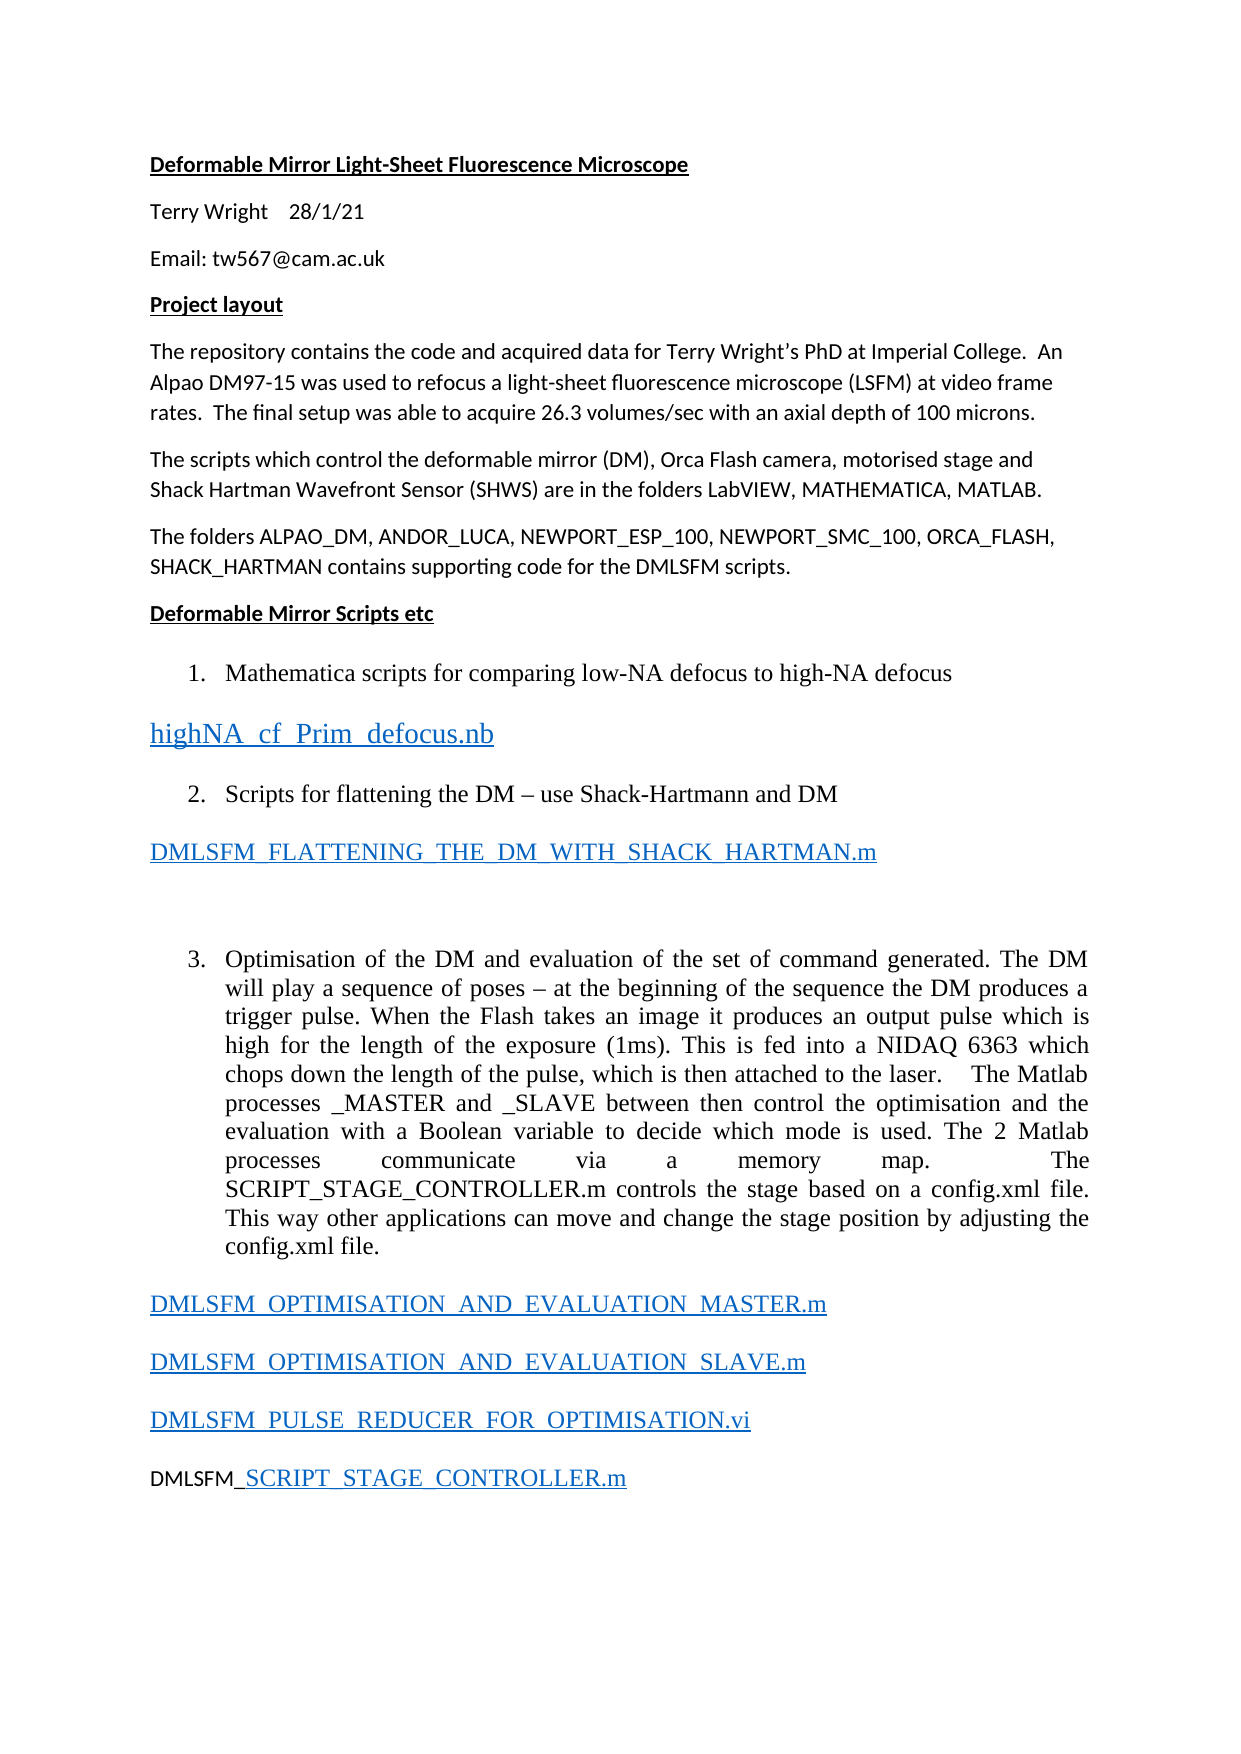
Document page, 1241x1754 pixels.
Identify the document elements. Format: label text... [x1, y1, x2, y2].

text Terry Wright 28/1/21 [150, 197, 1090, 225]
list Scripts for flattening the DM – use Shack-Hartmann and DM [187, 779, 1090, 808]
text The scripts which control the deformable mirror (DM), Orca Flash camera, motorised stage and Shack Hartman Wavefront Sensor (SHWS) are in the folders LabVIEW, MATHEMATICA, MATLAB. [150, 445, 1090, 503]
list Optimisation of the DM and evaluation of the set of command generated. The DM will play a sequence of poses – at the beginning of the sequence the DM produces a trigger pulse. When the Flash takes an image it produces an output pulse which is high for the length of the exposure (1ms). This is fed into a NIDAQ 6363 which chops down the length of the pulse, which is then attached to the laser. The Matlab processes _MASTER and _SLAVE between then control the optimisation and the evaluation with a Boolean variable to decide which mode is used. The 2 Matlab processes communicate via a memory map. The SCRIPT_STAGE_CONTROLLER.m controls the stage based on a config.xml file. This way other applications can move and change the stage position by adjusting the config.xml file. [187, 944, 1090, 1260]
text Email: tw567@cam.ac.uk [150, 244, 1090, 272]
text DMLSFM_PULSE_REDUCER_FOR_OPTIMISATION.vi [150, 1405, 1090, 1434]
text The repository contains the code and acquired data for Terry Wright’s PhD at Imperial College. An Alpao DM97-15 was used to refocus a light-sheet fluorescence microscope (LSFM) at video frame rates. The final setup was able to acquire 26.3 volumes/sec with an axial depth of 100 microns. [150, 337, 1090, 426]
text DMLSFM_OPTIMISATION_AND_EVALUATION_SLAVE.m [150, 1347, 1090, 1376]
text DMLSFM_OPTIMISATION_AND_EVALUATION_MASTER.m [150, 1289, 1090, 1318]
text The folders ALPAO_DM, ANDOR_LUCA, NEWPORT_ESP_100, NEWPORT_SMC_100, ORCA_FLASH, SHACK_HARTMAN contains supporting code for the DMLSFM scripts. [150, 522, 1090, 580]
text Deformable Mirror Light-Sheet Fluorescence Microscope [150, 150, 1090, 178]
list Mathematica scripts for comparing low-NA defocus to high-NA defocus [187, 658, 1090, 687]
text Project layout [150, 291, 1090, 319]
text DMLSFM_SCRIPT_STAGE_CONTROLLER.m [150, 1463, 1090, 1492]
text DMLSFM_FLATTENING_THE_DM_WITH_SHACK_HARTMAN.m [150, 837, 1090, 866]
text Deformable Mirror Scripts etc [150, 599, 1090, 627]
text highNA_cf_Prim_defocus.nb [150, 716, 1090, 750]
